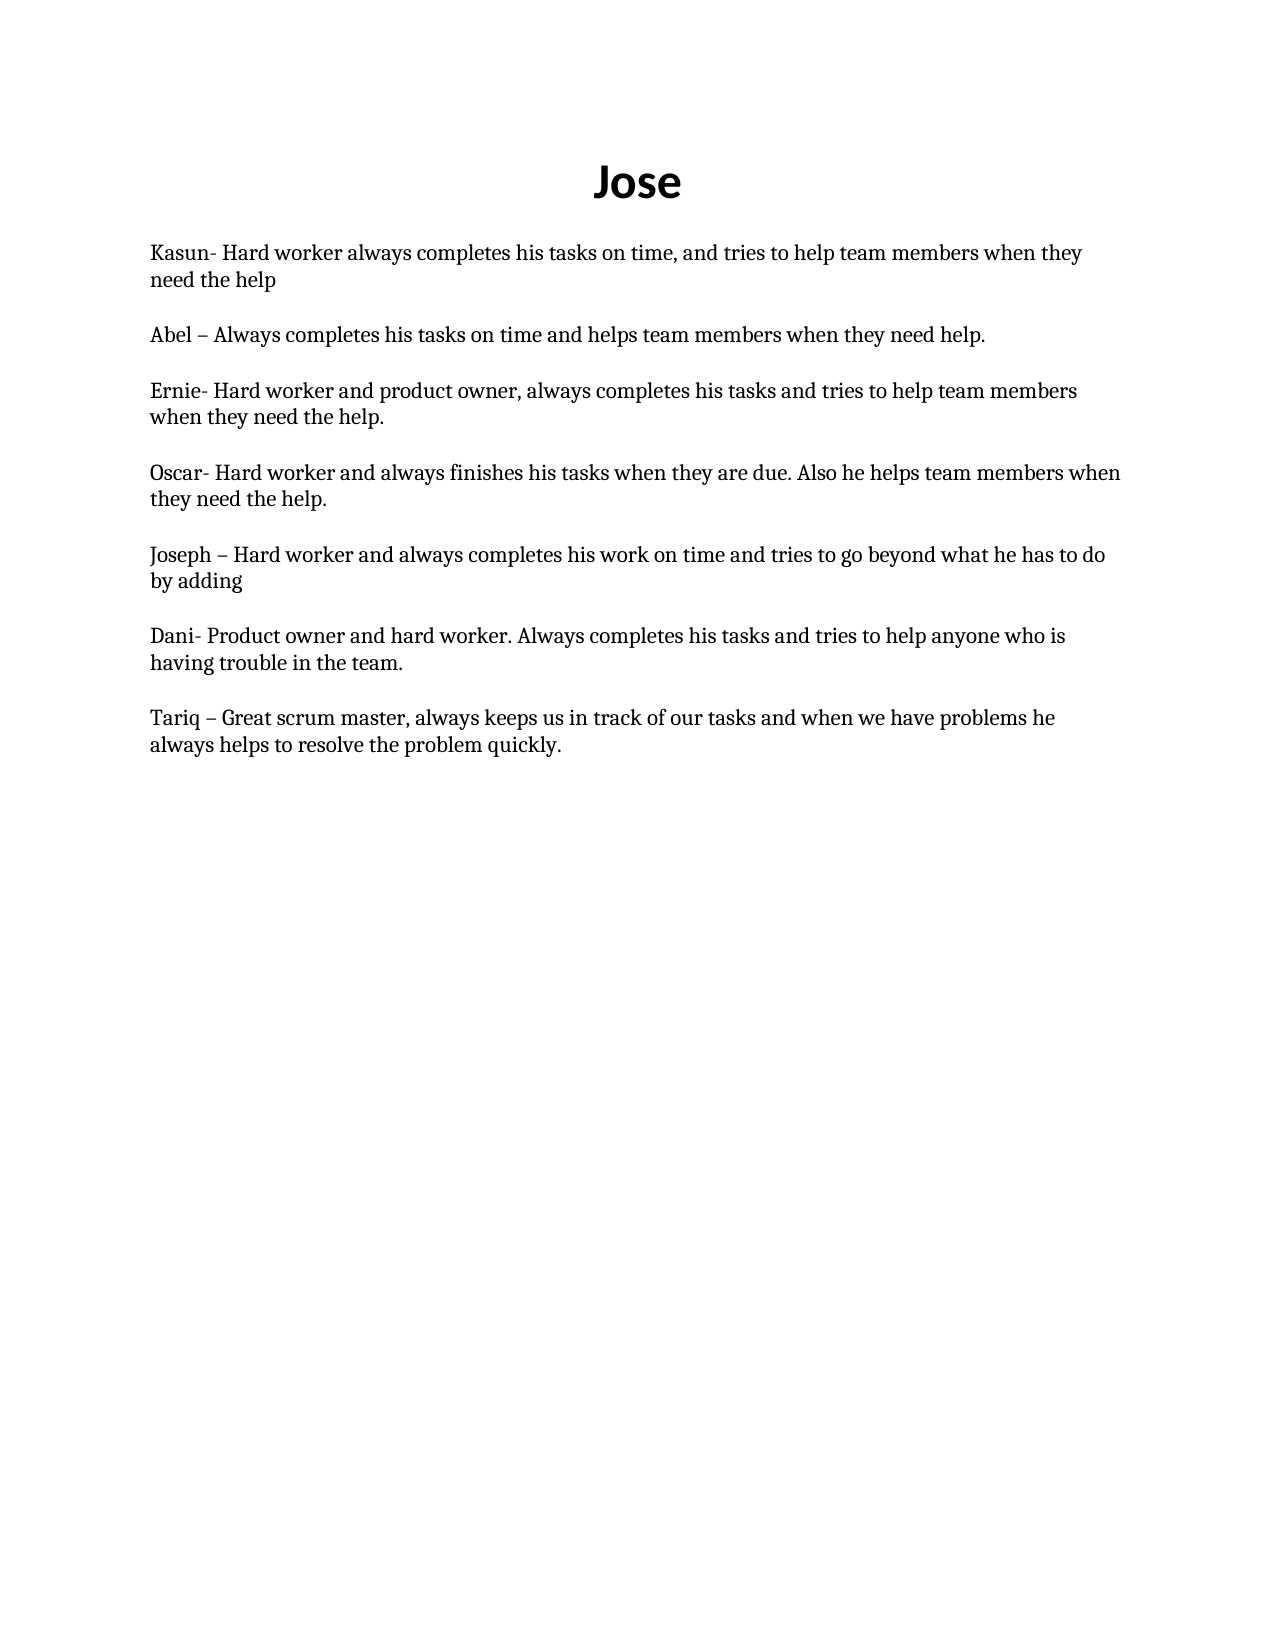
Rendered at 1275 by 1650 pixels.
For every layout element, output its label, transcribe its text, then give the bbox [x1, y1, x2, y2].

text Abel – Always completes his tasks on time and helps team members when they need help. [150, 322, 1125, 348]
text Dani- Product owner and hard worker. Always completes his tasks and tries to help anyone who is having trouble in the team. [150, 623, 1125, 676]
text Oscar- Hard worker and always finishes his tasks when they are due. Also he helps team members when they need the help. [150, 459, 1125, 512]
text Jose [150, 150, 1125, 211]
text Ernie- Hard worker and product owner, always completes his tasks and tries to help team members when they need the help. [150, 378, 1125, 430]
text Joseph – Hard worker and always completes his work on time and tries to go beyond what he has to do by adding [150, 541, 1125, 594]
text Tariq – Great scrum master, always keeps us in track of our tasks and when we have problems he always helps to resolve the problem quickly. [150, 705, 1125, 758]
text Kasun- Hard worker always completes his tasks on time, and tries to help team members when they need the help [150, 240, 1125, 293]
